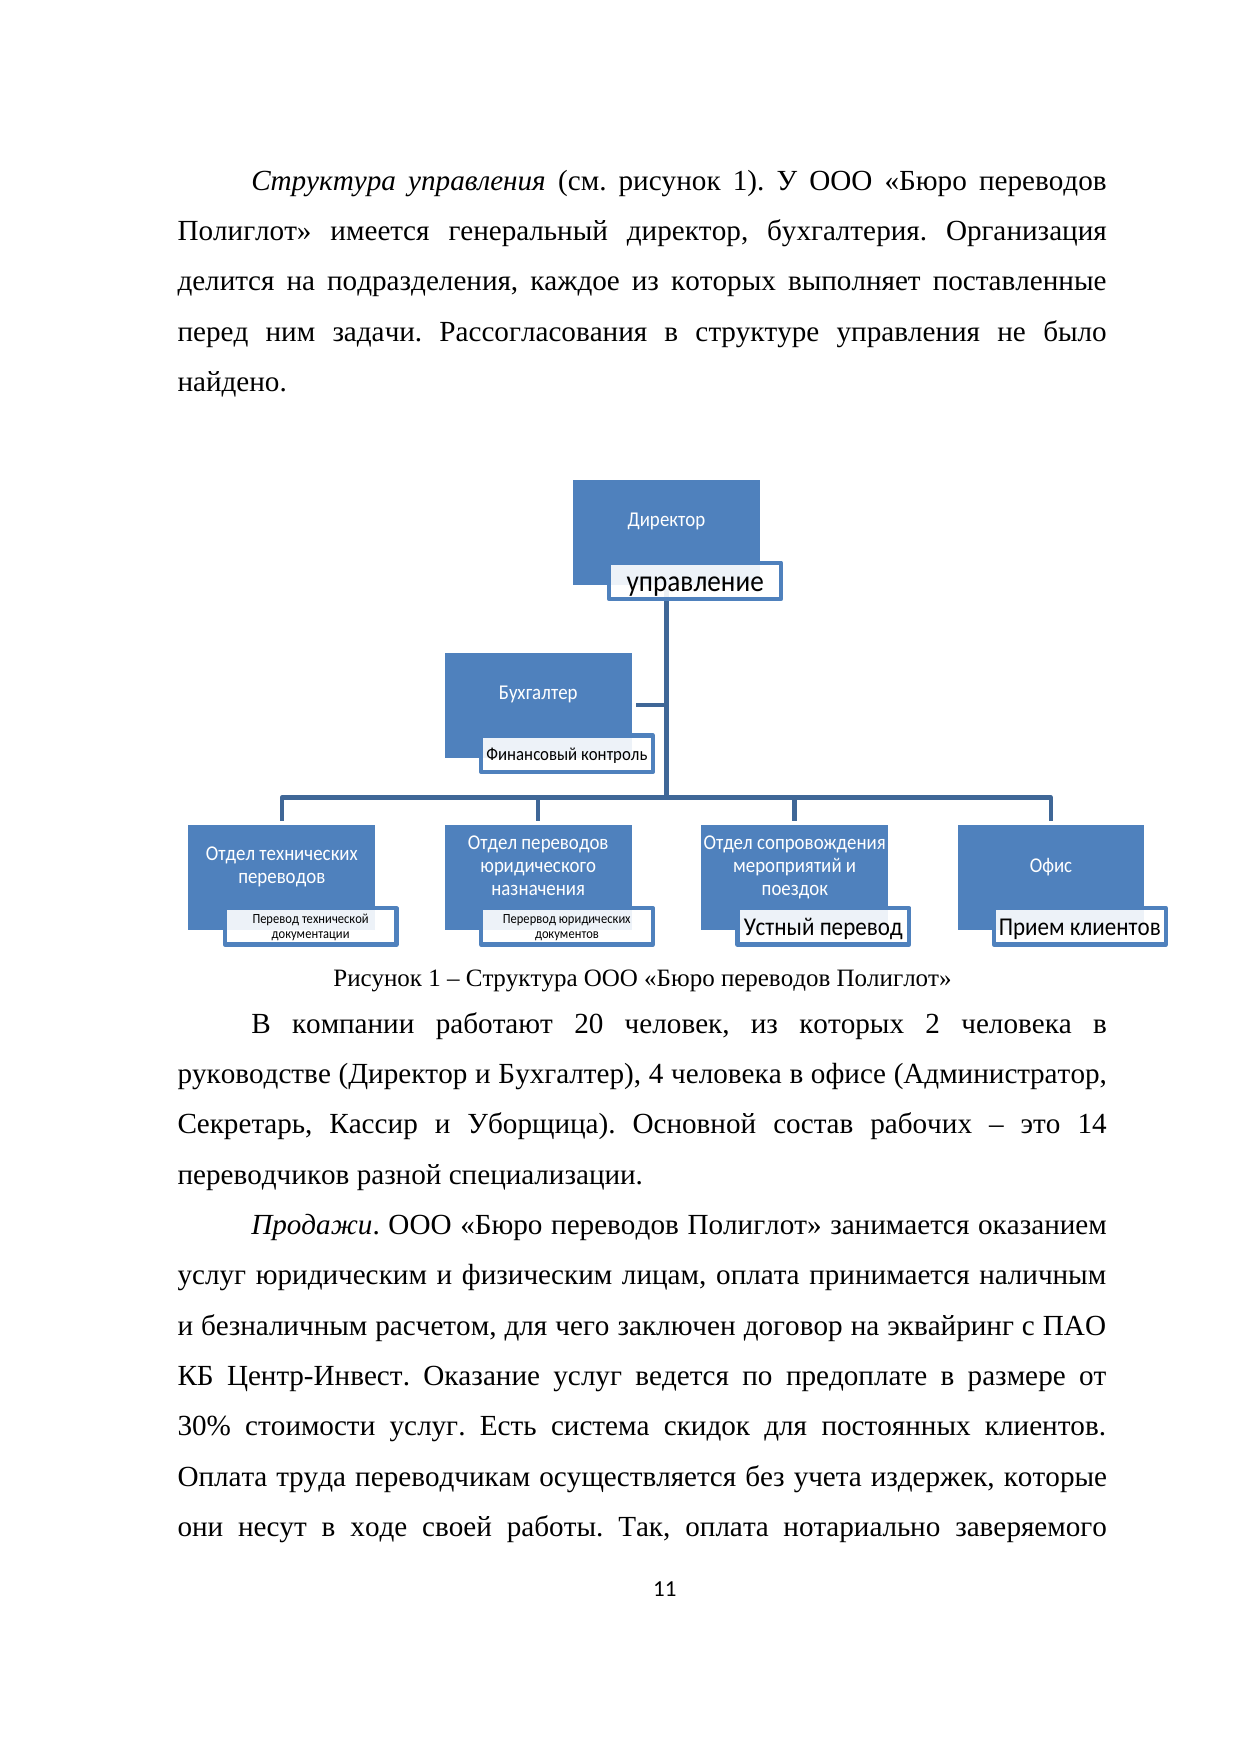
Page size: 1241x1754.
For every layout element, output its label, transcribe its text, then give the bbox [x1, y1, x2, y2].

text В компании работают 20 человек, из которых 2 человека в руководстве (Директор и Бухгалтер), 4 человека в офисе (Администратор, Секретарь, Кассир и Уборщица). Основной состав рабочих – это 14 переводчиков разной специализации. [177, 1006, 1107, 1190]
text Структура управления (см. рисунок 1). У ООО «Бюро переводов Полиглот» имеется генеральный директор, бухгалтерия. Организация делится на подразделения, каждое из которых выполняет поставленные перед ним задачи. Рассогласования в структуре управления не было найдено. [177, 163, 1107, 397]
text Рисунок 1 – Структура ООО «Бюро переводов Полиглот» [177, 963, 1107, 991]
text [177, 1207, 1107, 1542]
